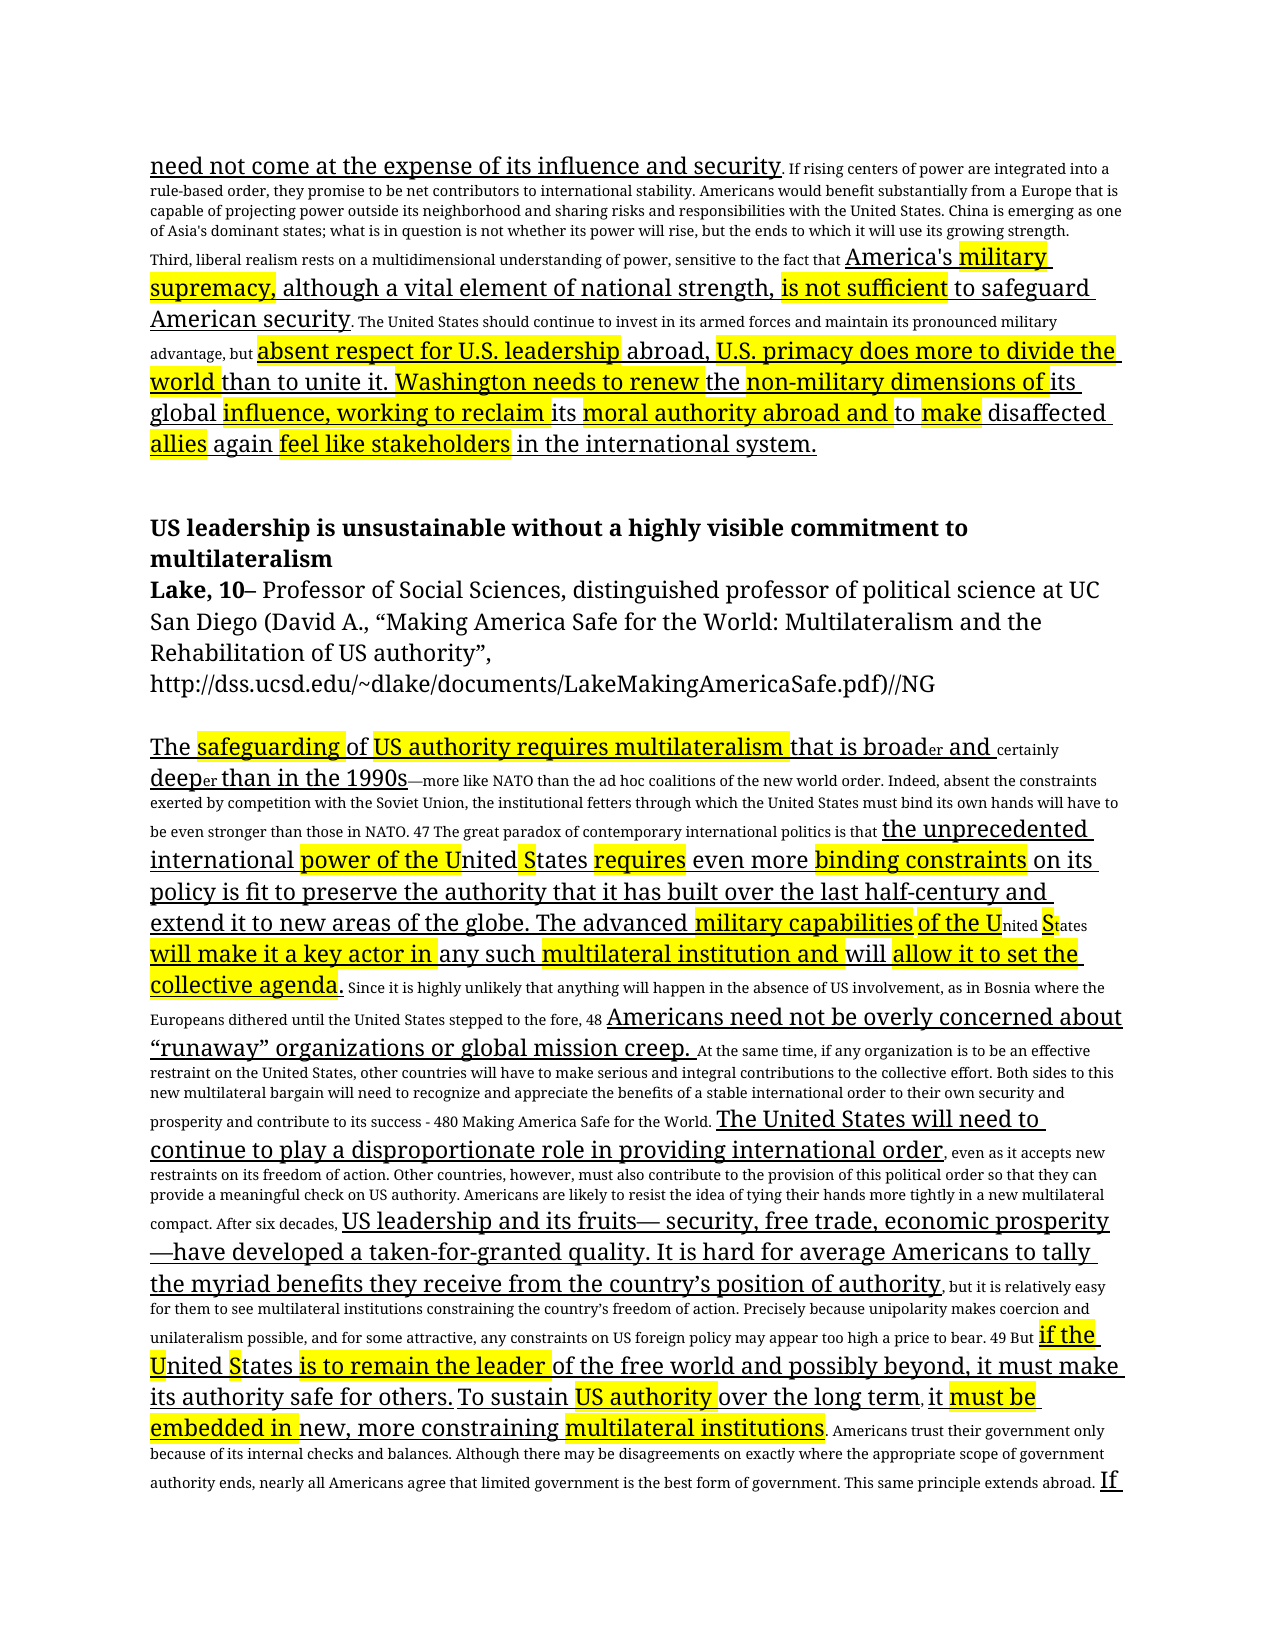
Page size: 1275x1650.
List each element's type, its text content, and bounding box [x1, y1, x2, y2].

text Third, liberal realism rests on a multidimensional understanding of power, sensitive to the fact that America's military supremacy, although a vital element of national strength, is not sufficient to safeguard American security. The United States should continue to invest in its armed forces and maintain its pronounced military advantage, but absent respect for U.S. leadership abroad, U.S. primacy does more to divide the world than to unite it. Washington needs to renew the non-military dimensions of its global influence, working to reclaim its moral authority abroad and to make disaffected allies again feel like stakeholders in the international system. [150, 241, 1125, 460]
text Lake, 10– Professor of Social Sciences, distinguished professor of political science at UC San Diego (David A., “Making America Safe for the World: Multilateralism and the Rehabilitation of US authority”, http://dss.ucsd.edu/~dlake/documents/LakeMakingAmericaSafe.pdf)//NG [150, 574, 1125, 699]
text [150, 1378, 1125, 1495]
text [150, 150, 1125, 241]
subtitle US leadership is unsustainable without a highly visible commitment to multilateralism [150, 512, 1125, 574]
